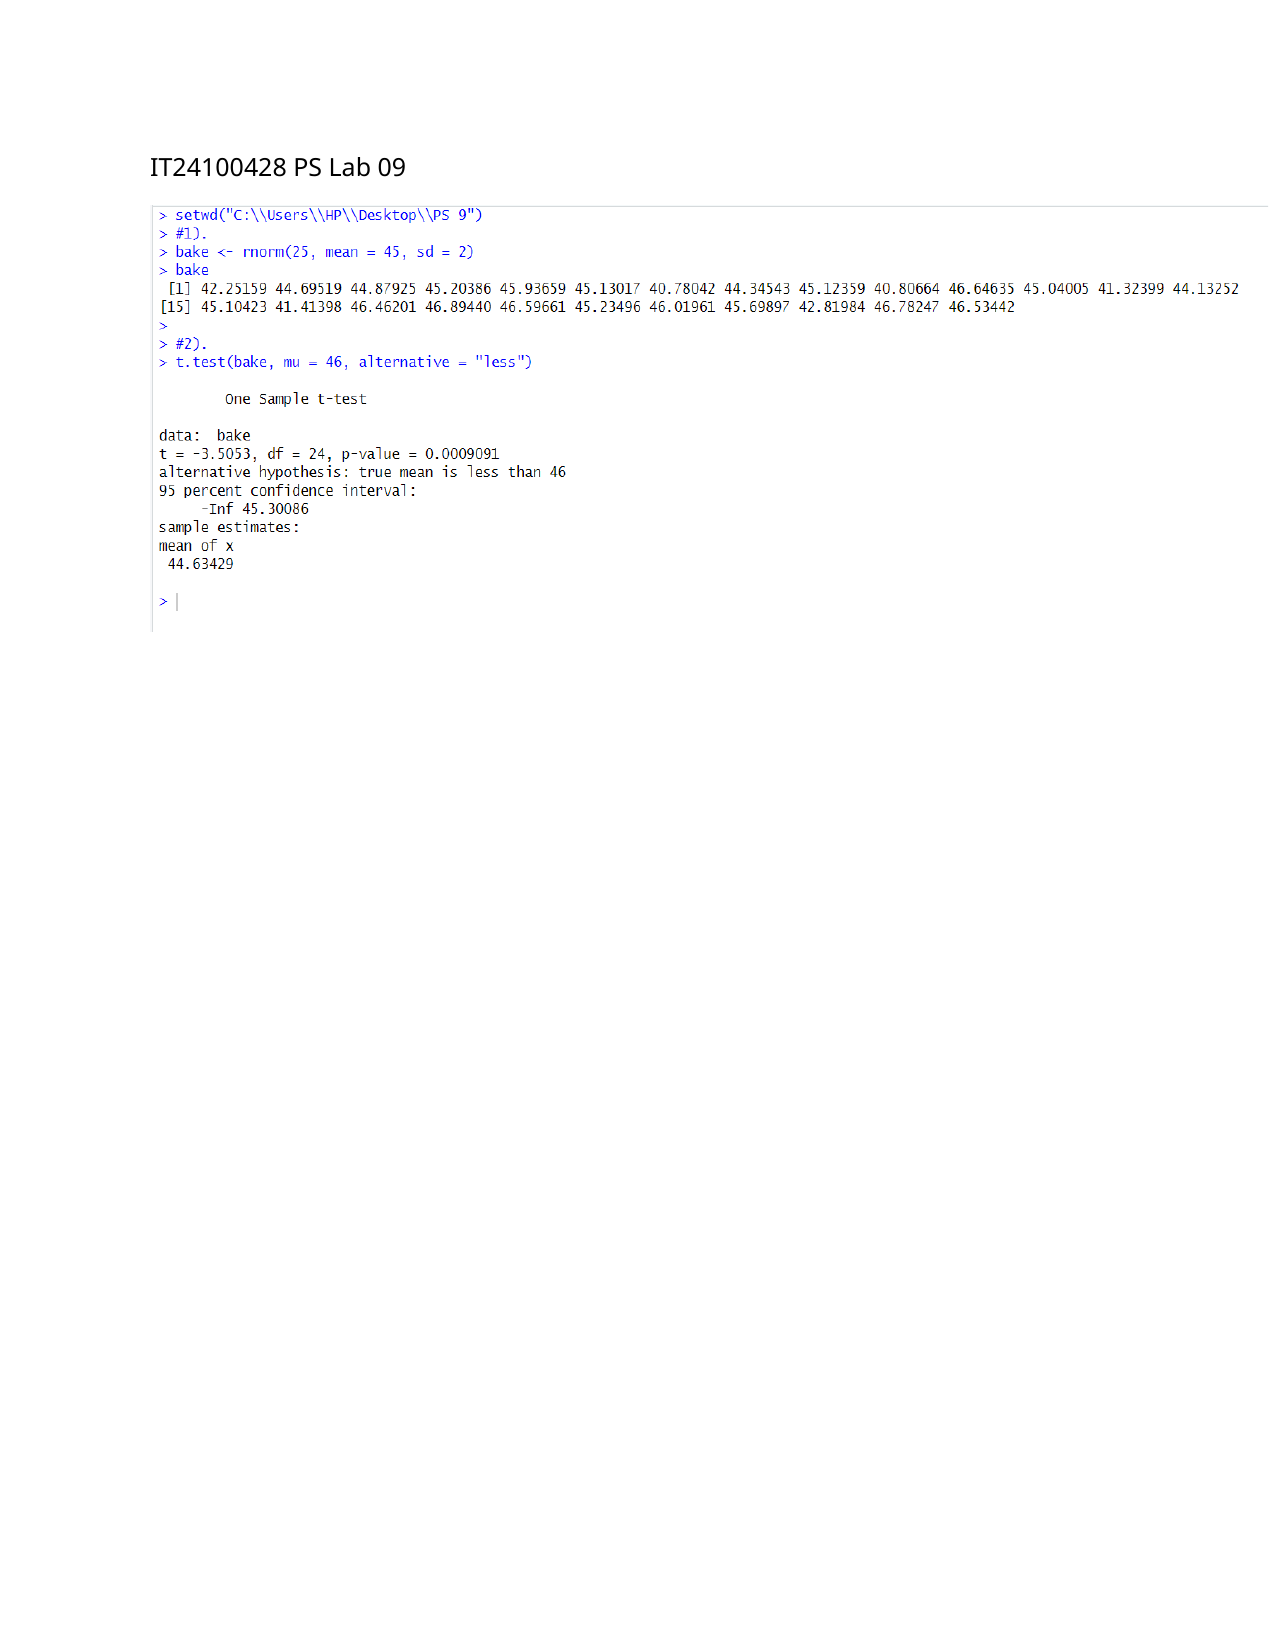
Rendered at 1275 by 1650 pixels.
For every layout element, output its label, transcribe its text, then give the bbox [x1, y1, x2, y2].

text IT24100428 PS Lab 09 [150, 150, 1125, 184]
picture [150, 205, 1269, 632]
